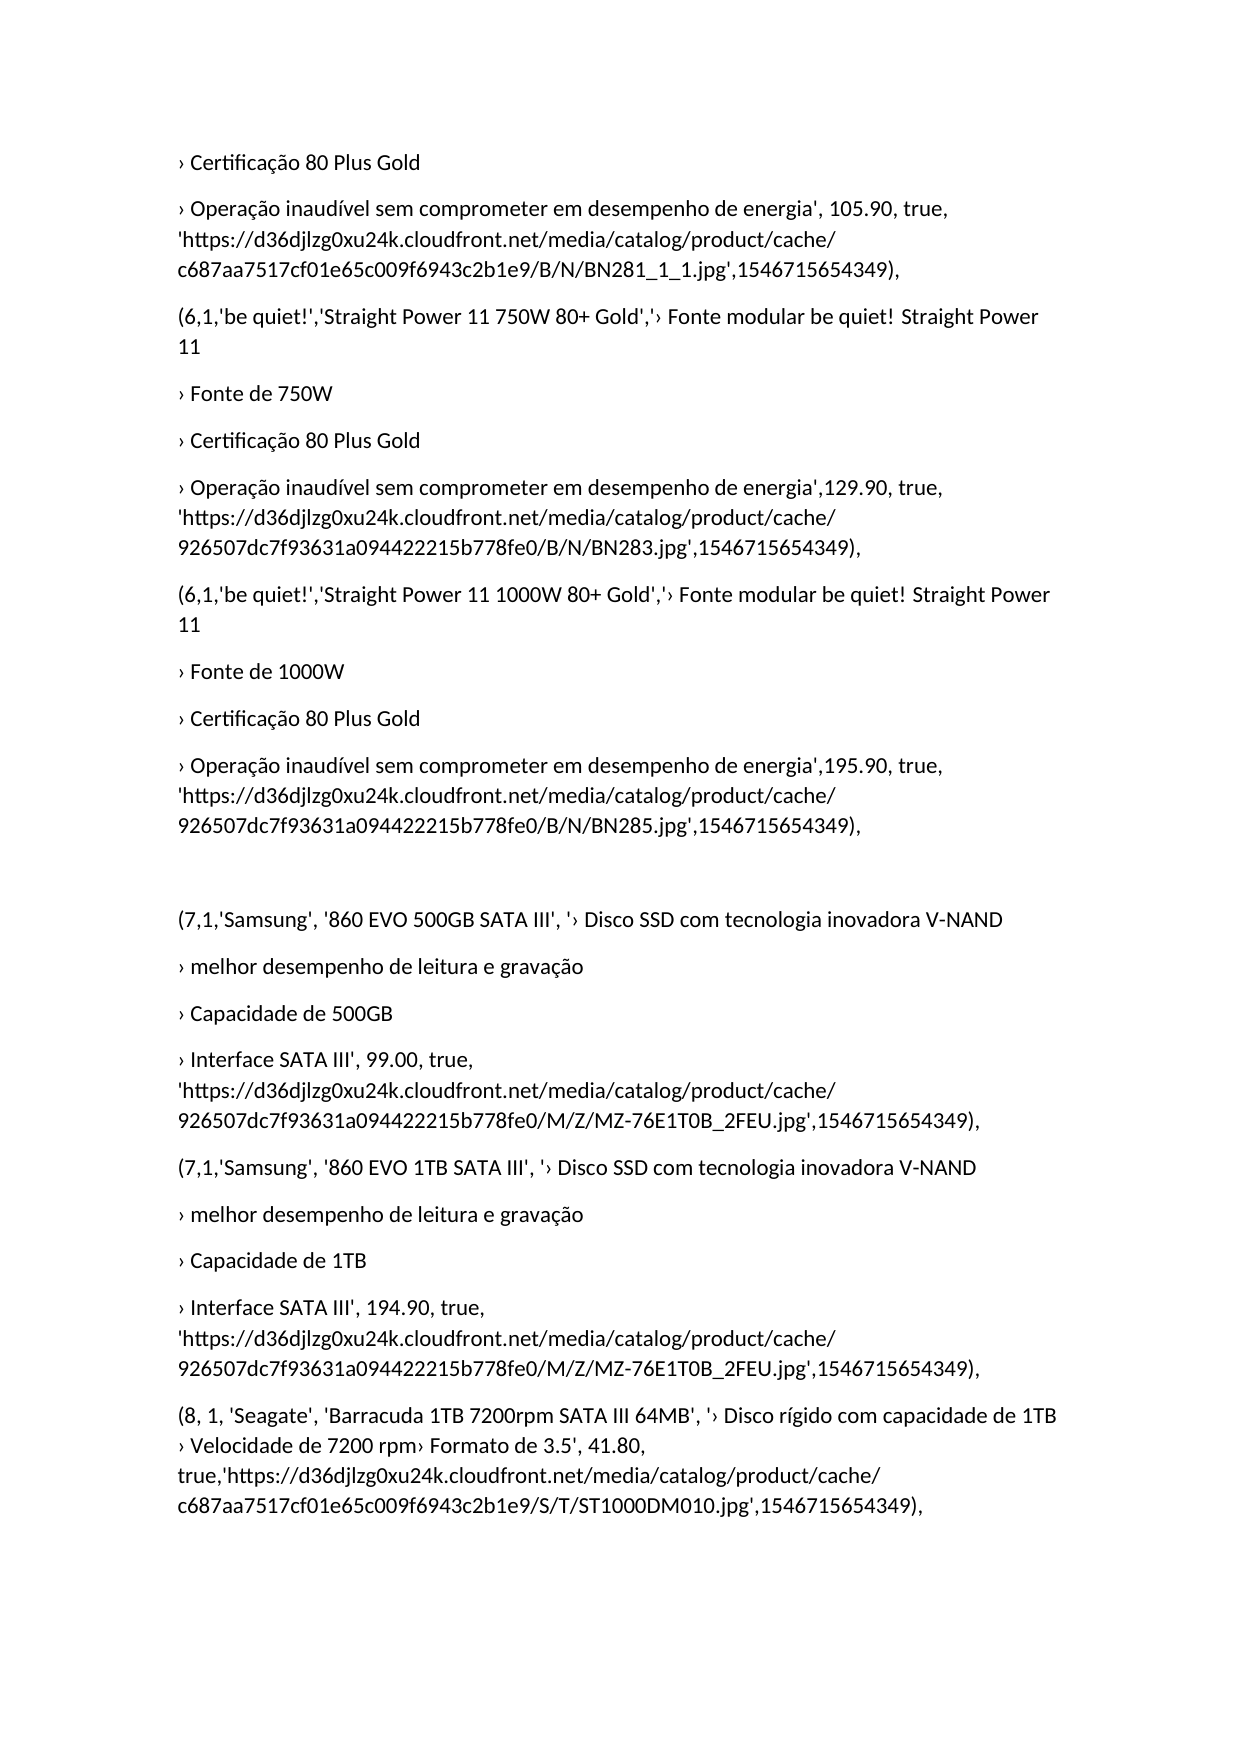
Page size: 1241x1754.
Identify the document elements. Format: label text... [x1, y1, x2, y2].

text (6,1,'be quiet!','Straight Power 11 1000W 80+ Gold','› Fonte modular be quiet! Straight Power 11 [177, 580, 1063, 638]
text (6,1,'be quiet!','Straight Power 11 750W 80+ Gold','› Fonte modular be quiet! Straight Power 11 [177, 302, 1063, 360]
text › Operação inaudível sem comprometer em desempenho de energia',129.90, true, 'https://d36djlzg0xu24k.cloudfront.net/media/catalog/product/cache/926507dc7f93631a094422215b778fe0/B/N/BN283.jpg',1546715654349), [177, 473, 1063, 561]
text › Interface SATA III', 99.00, true, 'https://d36djlzg0xu24k.cloudfront.net/media/catalog/product/cache/926507dc7f93631a094422215b778fe0/M/Z/MZ-76E1T0B_2FEU.jpg',1546715654349), [177, 1046, 1063, 1134]
text (7,1,'Samsung', '860 EVO 500GB SATA III', '› Disco SSD com tecnologia inovadora V-NAND [177, 905, 1063, 933]
text (7,1,'Samsung', '860 EVO 1TB SATA III', '› Disco SSD com tecnologia inovadora V-NAND [177, 1153, 1063, 1181]
text › Capacidade de 1TB [177, 1247, 1063, 1274]
text › Fonte de 1000W [177, 657, 1063, 685]
text › Operação inaudível sem comprometer em desempenho de energia',195.90, true, 'https://d36djlzg0xu24k.cloudfront.net/media/catalog/product/cache/926507dc7f93631a094422215b778fe0/B/N/BN285.jpg',1546715654349), [177, 751, 1063, 839]
text › Certificação 80 Plus Gold [177, 148, 1063, 176]
text › melhor desempenho de leitura e gravação [177, 1200, 1063, 1228]
text › Certificação 80 Plus Gold [177, 426, 1063, 454]
text › Certificação 80 Plus Gold [177, 704, 1063, 732]
text › Fonte de 750W [177, 379, 1063, 407]
text (8, 1, 'Seagate', 'Barracuda 1TB 7200rpm SATA III 64MB', '› Disco rígido com capacidade de 1TB › Velocidade de 7200 rpm› Formato de 3.5', 41.80, true,'https://d36djlzg0xu24k.cloudfront.net/media/catalog/product/cache/c687aa7517cf01e65c009f6943c2b1e9/S/T/ST1000DM010.jpg',1546715654349), [177, 1401, 1063, 1519]
text › melhor desempenho de leitura e gravação [177, 952, 1063, 980]
text › Interface SATA III', 194.90, true, 'https://d36djlzg0xu24k.cloudfront.net/media/catalog/product/cache/926507dc7f93631a094422215b778fe0/M/Z/MZ-76E1T0B_2FEU.jpg',1546715654349), [177, 1293, 1063, 1382]
text › Operação inaudível sem comprometer em desempenho de energia', 105.90, true, 'https://d36djlzg0xu24k.cloudfront.net/media/catalog/product/cache/c687aa7517cf01e65c009f6943c2b1e9/B/N/BN281_1_1.jpg',1546715654349), [177, 194, 1063, 283]
text › Capacidade de 500GB [177, 999, 1063, 1027]
